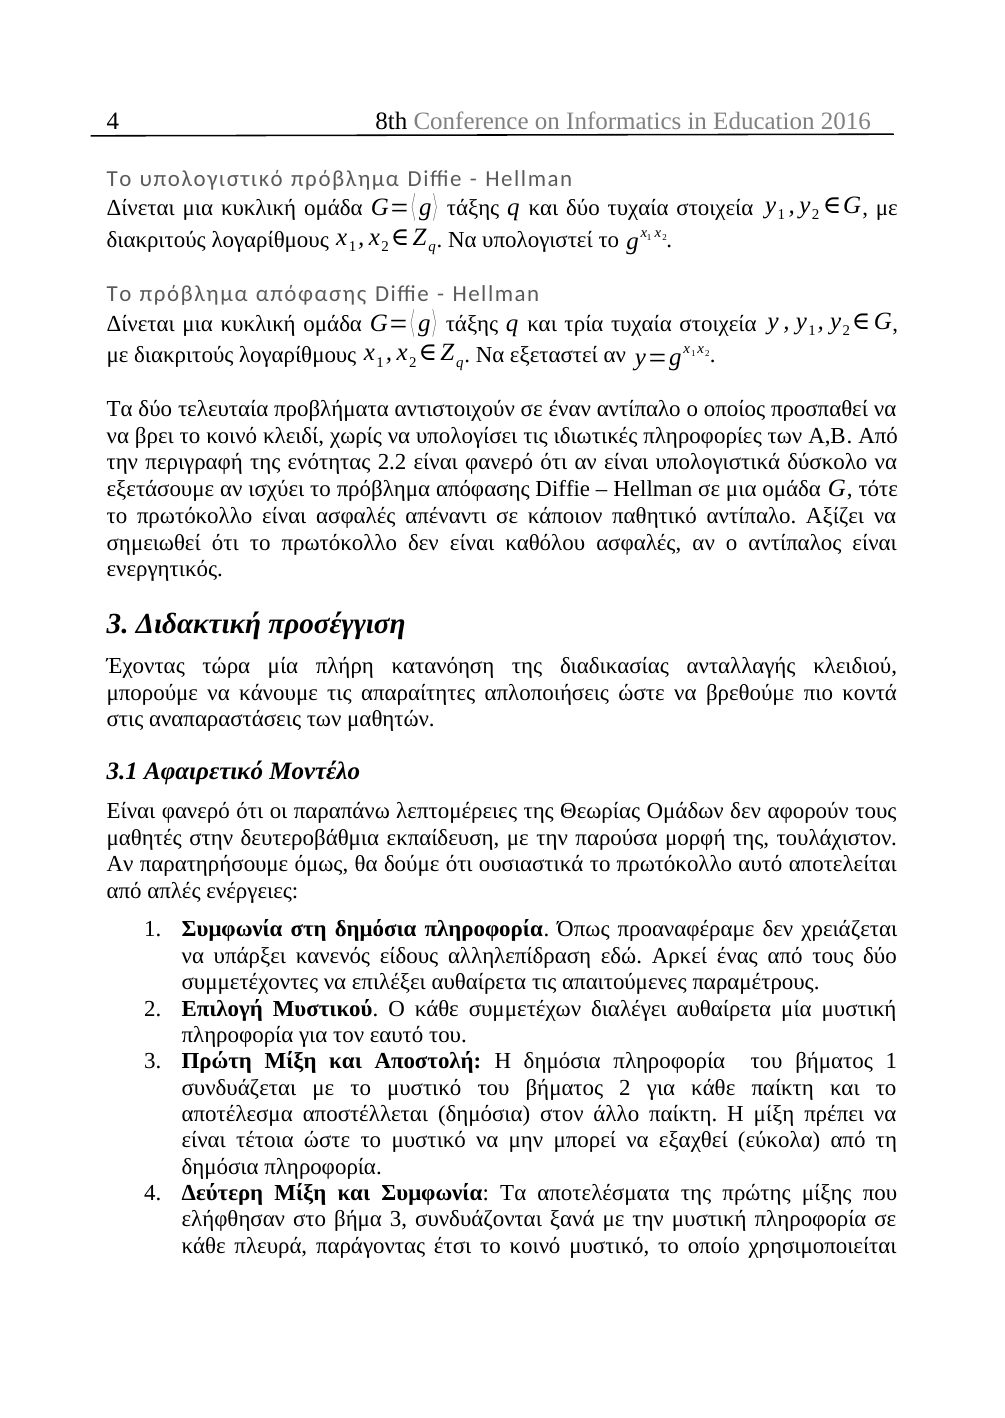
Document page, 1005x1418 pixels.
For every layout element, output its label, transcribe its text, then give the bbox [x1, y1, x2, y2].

text Έχοντας τώρα μία πλήρη κατανόηση της διαδικασίας ανταλλαγής κλειδιού, μπορούμε να κάνουμε τις απαραίτητες απλοποιήσεις ώστε να βρεθούμε πιο κοντά στις αναπαραστάσεις των μαθητών. [106, 652, 898, 731]
list Συμφωνία στη δημόσια πληροφορία. Όπως προαναφέραμε δεν χρειάζεται να υπάρξει κανενός είδους αλληλεπίδραση εδώ. Αρκεί ένας από τους δύο συμμετέχοντες να επιλέξει αυθαίρετα τις απαιτούμενες παραμέτρους. [144, 916, 898, 994]
text 3.1 Αφαιρετικό Μοντέλο [106, 756, 898, 785]
list Πρώτη Μίξη και Αποστολή: Η δημόσια πληροφορία του βήματος 1 συνδυάζεται με το μυστικό του βήματος 2 για κάθε παίκτη και το αποτέλεσμα αποστέλλεται (δημόσια) στον άλλο παίκτη. Η μίξη πρέπει να είναι τέτοια ώστε το μυστικό να μην μπορεί να εξαχθεί (εύκολα) από τη δημόσια πληροφορία. [144, 1047, 898, 1179]
text Είναι φανερό ότι οι παραπάνω λεπτομέρειες της Θεωρίας Ομάδων δεν αφορούν τους μαθητές στην δευτεροβάθμια εκπαίδευση, με την παρούσα μορφή της, τουλάχιστον. Αν παρατηρήσουμε όμως, θα δούμε ότι ουσιαστικά το πρωτόκολλο αυτό αποτελείται από απλές ενέργειες: [106, 798, 898, 903]
text Τα δύο τελευταία προβλήματα αντιστοιχούν σε έναν αντίπαλο ο οποίος προσπαθεί να να βρει το κοινό κλειδί, χωρίς να υπολογίσει τις ιδιωτικές πληροφορίες των Α,Β. Από την περιγραφή της ενότητας 2.2 είναι φανερό ότι αν είναι υπολογιστικά δύσκολο να εξετάσουμε αν ισχύει το πρόβλημα απόφασης Diffie – Hellman σε μια ομάδα , τότε το πρωτόκολλο είναι ασφαλές απέναντι σε κάποιον παθητικό αντίπαλο. Αξίζει να σημειωθεί ότι το πρωτόκολλο δεν είναι καθόλου ασφαλές, αν ο αντίπαλος είναι ενεργητικός. [106, 396, 898, 581]
text Δίνεται μια κυκλική ομάδα τάξης και τρία τυχαία στοιχεία , με διακριτούς λογαρίθμους . Να εξεταστεί αν . [106, 308, 898, 371]
list Επιλογή Μυστικού. Ο κάθε συμμετέχων διαλέγει αυθαίρετα μία μυστική πληροφορία για τον εαυτό του. [144, 994, 898, 1047]
subtitle Το υπολογιστικό πρόβλημα Diffie - Hellman [106, 164, 898, 192]
text 3. Διδακτική προσέγγιση [106, 606, 898, 640]
text Δίνεται μια κυκλική ομάδα τάξης και δύο τυχαία στοιχεία , με διακριτούς λογαρίθμους . Να υπολογιστεί το . [106, 192, 898, 254]
subtitle Το πρόβλημα απόφασης Diffie - Hellman [106, 279, 898, 308]
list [144, 1179, 898, 1258]
